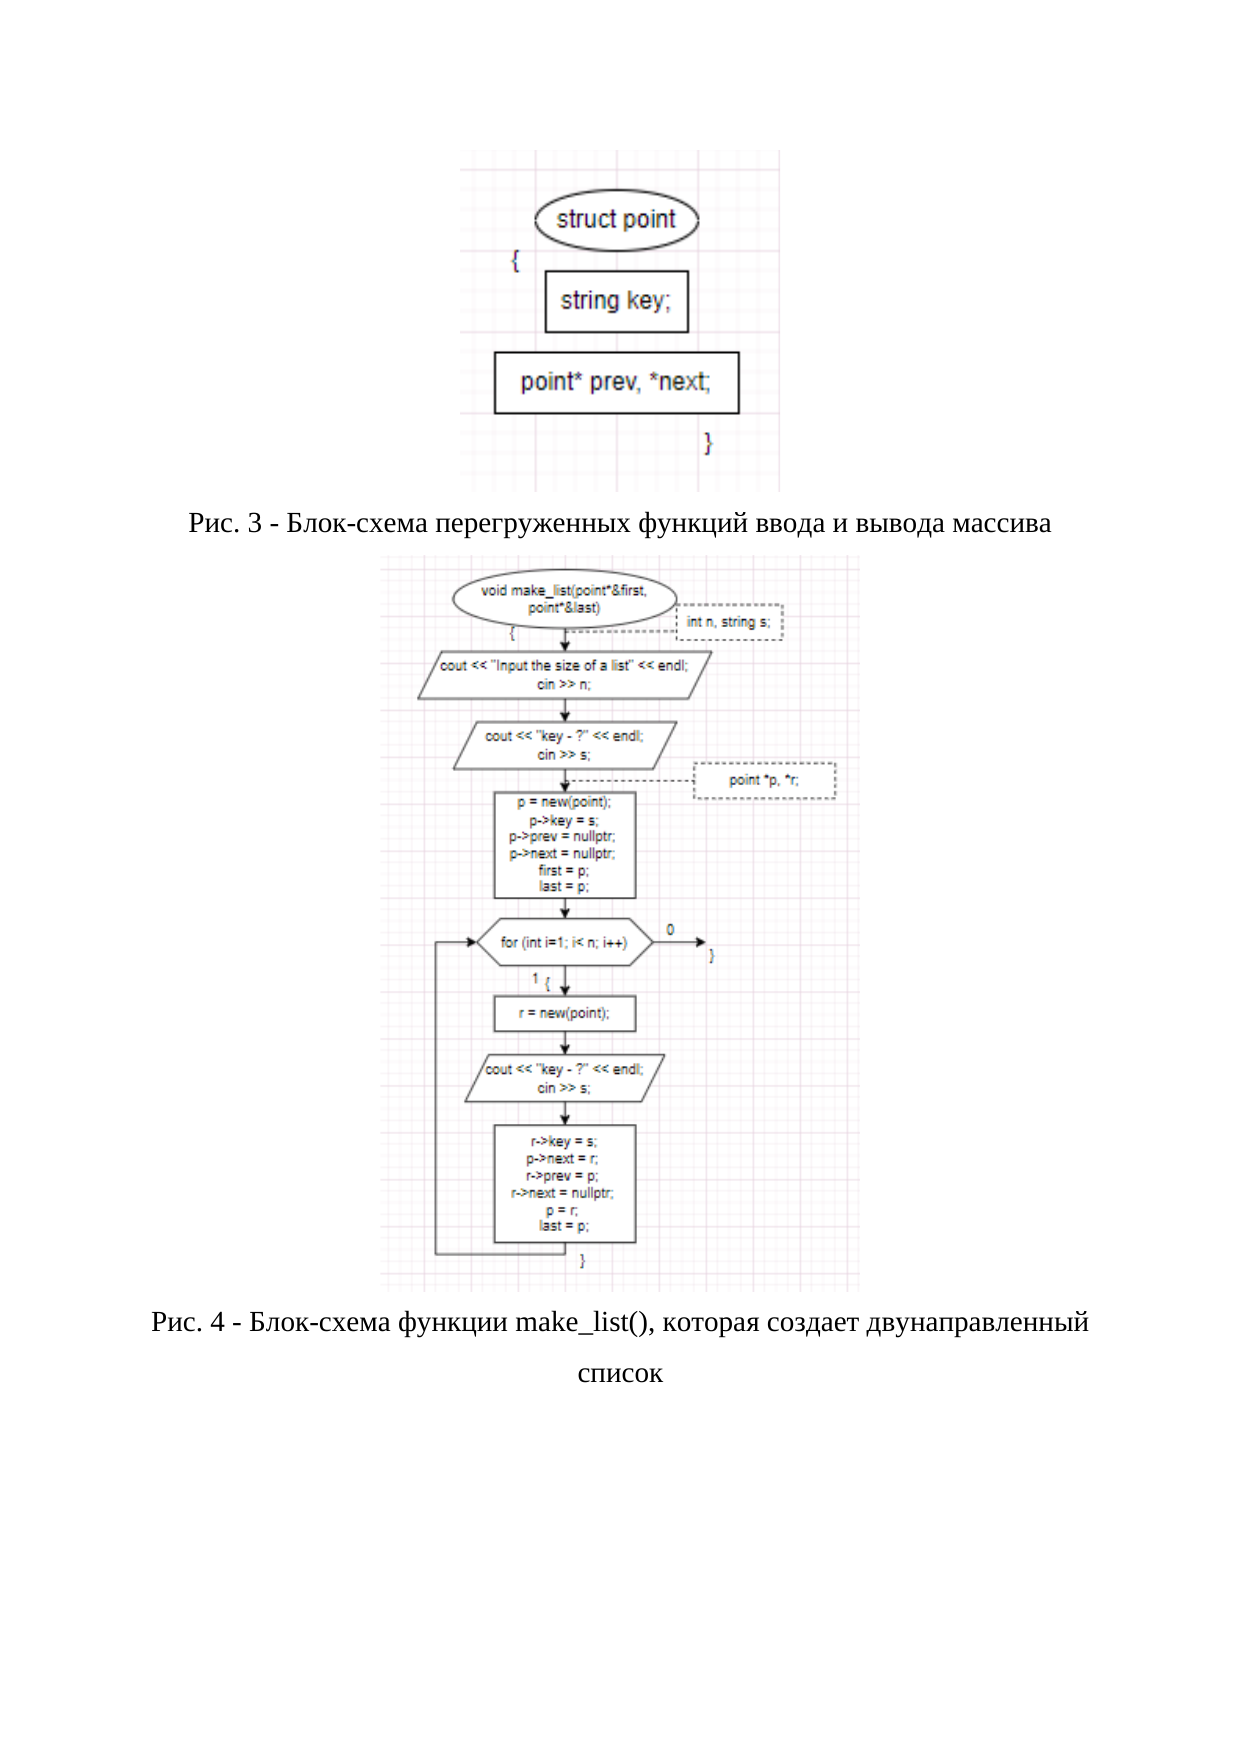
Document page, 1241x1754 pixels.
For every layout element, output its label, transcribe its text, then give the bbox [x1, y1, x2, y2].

picture [460, 150, 780, 492]
text Рис. 4 - Блок-схема функции make_list(), которая создает двунаправленный список [150, 1304, 1090, 1388]
text Рис. 3 - Блок-схема перегруженных функций ввода и вывода массива [150, 505, 1090, 539]
picture [380, 555, 860, 1292]
